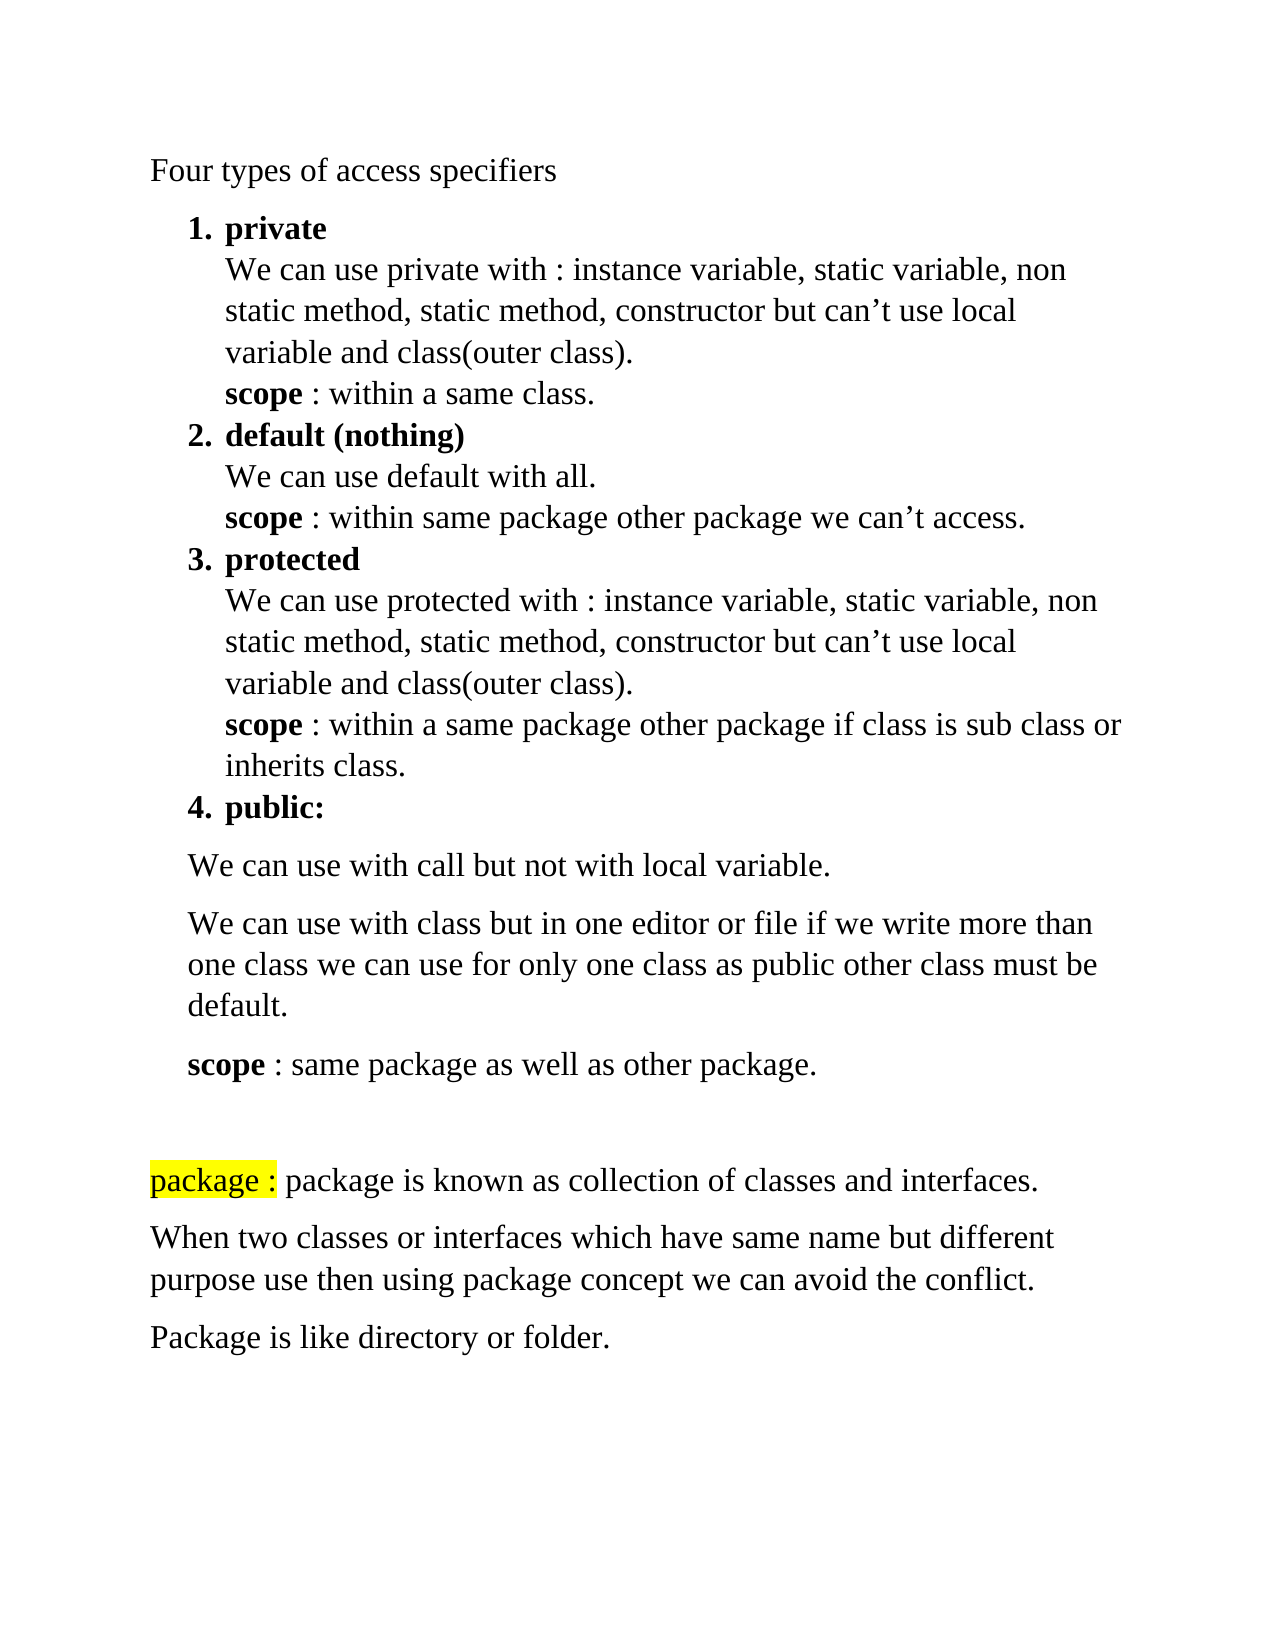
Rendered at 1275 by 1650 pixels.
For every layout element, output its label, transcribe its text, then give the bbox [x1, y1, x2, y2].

list public: [187, 787, 1125, 825]
text scope : same package as well as other package. [187, 1044, 1125, 1082]
list We can use default with all. [225, 456, 1125, 494]
list default (nothing) [187, 415, 1125, 453]
text Package is like directory or folder. [150, 1317, 1125, 1356]
list scope : within a same class. [225, 373, 1125, 412]
text package : package is known as collection of classes and interfaces. [277, 1160, 1125, 1198]
list private [187, 208, 1125, 246]
list We can use private with : instance variable, static variable, non static method, static method, constructor but can’t use local variable and class(outer class). [225, 249, 1125, 370]
list We can use protected with : instance variable, static variable, non static method, static method, constructor but can’t use local variable and class(outer class). [225, 580, 1125, 701]
text When two classes or interfaces which have same name but different purpose use then using package concept we can avoid the conflict. [150, 1218, 1125, 1297]
list scope : within same package other package we can’t access. [225, 497, 1125, 536]
text We can use with class but in one editor or file if we write more than one class we can use for only one class as public other class must be default. [187, 903, 1125, 1024]
list protected [187, 539, 1125, 577]
list scope : within a same package other package if class is sub class or inherits class. [225, 704, 1125, 784]
text We can use with call but not with local variable. [187, 845, 1125, 883]
text Four types of access specifiers [150, 150, 1125, 188]
